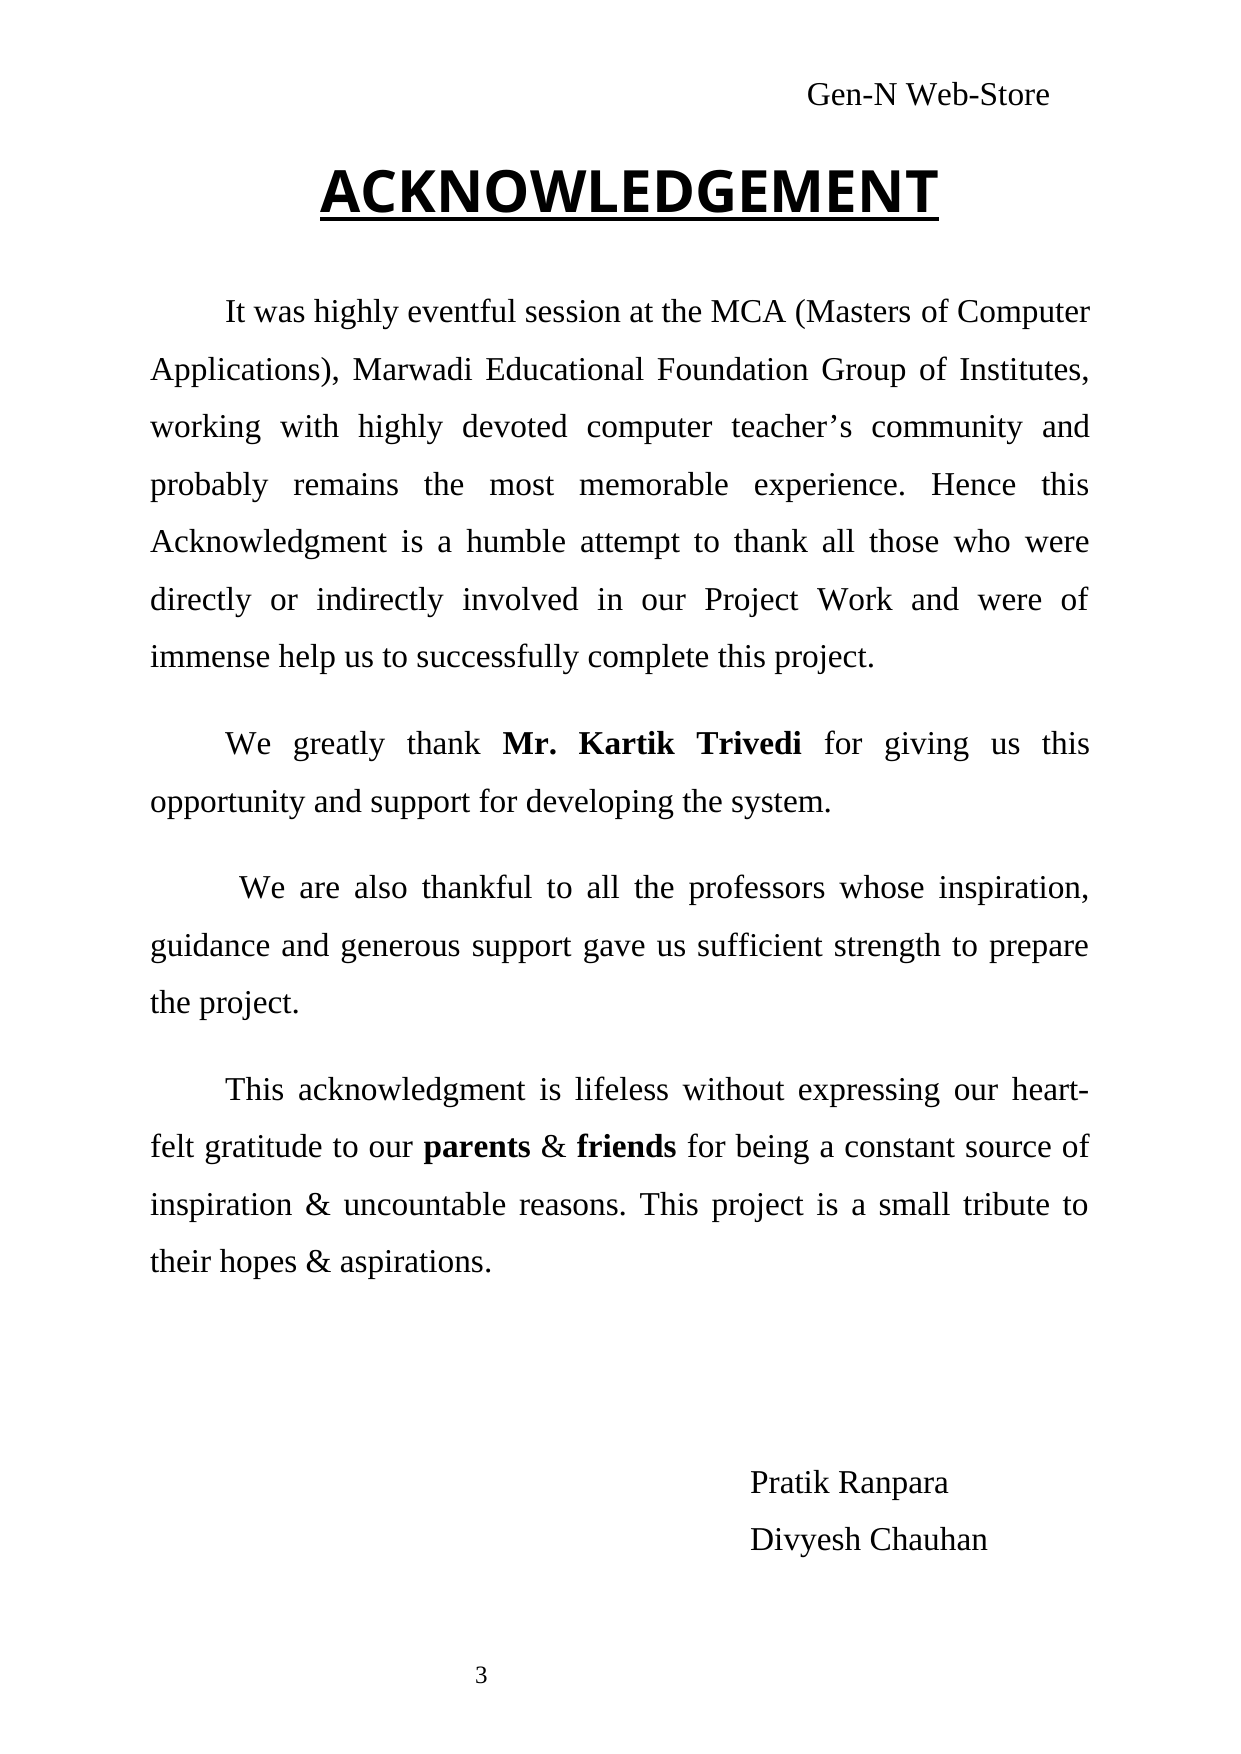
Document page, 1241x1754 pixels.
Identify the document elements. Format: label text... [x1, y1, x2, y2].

text Divyesh Chauhan [150, 1520, 1090, 1558]
text It was highly eventful session at the MCA (Masters of Computer Applications), Marwadi Educational Foundation Group of Institutes, working with highly devoted computer teacher’s community and probably remains the most memorable experience. Hence this Acknowledgment is a humble attempt to thank all those who were directly or indirectly involved in our Project Work and were of immense help us to successfully complete this project. [150, 292, 1090, 675]
text We greatly thank Mr. Kartik Trivedi for giving us this opportunity and support for developing the system. [150, 723, 1090, 819]
text This acknowledgment is lifeless without expressing our heart-felt gratitude to our parents & friends for being a constant source of inspiration & uncountable reasons. This project is a small tribute to their hopes & aspirations. [150, 1069, 1090, 1280]
text ACKNOWLEDGEMENT [150, 150, 1109, 229]
text Pratik Ranpara [600, 1462, 1090, 1501]
text We are also thankful to all the professors whose inspiration, guidance and generous support gave us sufficient strength to prepare the project. [150, 868, 1090, 1021]
